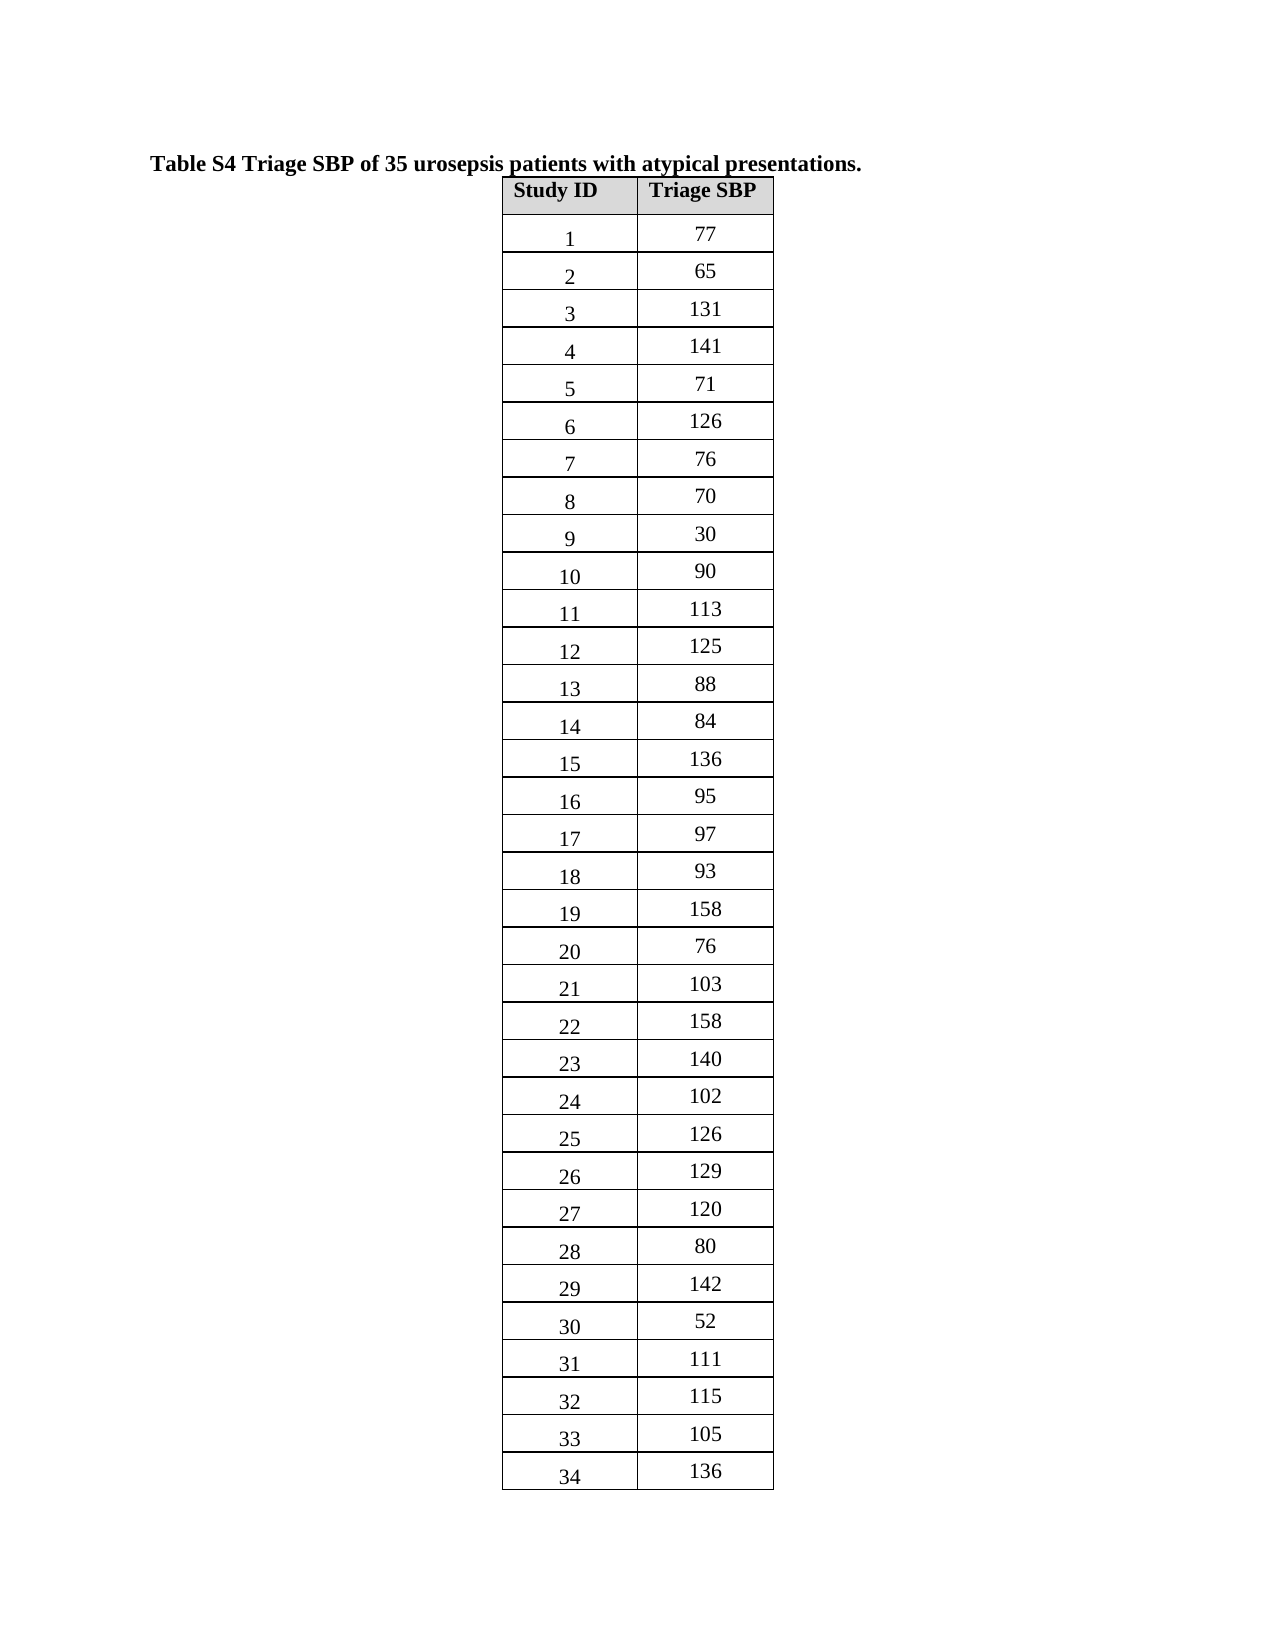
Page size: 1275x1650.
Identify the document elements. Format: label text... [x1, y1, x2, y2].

table_cell 93 [638, 853, 773, 889]
table_cell 28 [503, 1228, 637, 1264]
table_cell 77 [638, 215, 773, 251]
table_cell 105 [638, 1415, 773, 1451]
table_cell 120 [638, 1190, 773, 1226]
table_cell 131 [638, 290, 773, 326]
table_cell 126 [638, 403, 773, 439]
table_cell 1 [503, 215, 637, 251]
table_cell 103 [638, 965, 773, 1001]
table_cell 30 [638, 515, 773, 551]
table_cell 24 [503, 1078, 637, 1114]
table_header Triage SBP [638, 178, 773, 214]
table_cell 136 [638, 1453, 773, 1489]
table_cell 111 [638, 1340, 773, 1376]
table_cell 7 [503, 440, 637, 476]
table_cell 102 [638, 1078, 773, 1114]
table_cell 33 [503, 1415, 637, 1451]
table_header Study ID [503, 178, 637, 214]
table_cell 90 [638, 553, 773, 589]
table_cell 18 [503, 853, 637, 889]
table_cell 80 [638, 1228, 773, 1264]
table_cell 76 [638, 928, 773, 964]
table_cell 34 [503, 1453, 637, 1489]
table_cell 17 [503, 815, 637, 851]
table_cell 97 [638, 815, 773, 851]
table_cell 12 [503, 628, 637, 664]
table_cell 20 [503, 928, 637, 964]
table_cell 136 [638, 740, 773, 776]
table_cell 142 [638, 1265, 773, 1301]
table_cell 29 [503, 1265, 637, 1301]
table_cell 31 [503, 1340, 637, 1376]
table_cell 5 [503, 365, 637, 401]
table_cell 13 [503, 665, 637, 701]
table_cell 6 [503, 403, 637, 439]
table_cell 26 [503, 1153, 637, 1189]
table_cell 8 [503, 478, 637, 514]
table_cell 141 [638, 328, 773, 364]
table_cell 4 [503, 328, 637, 364]
table_cell 129 [638, 1153, 773, 1189]
table_cell 71 [638, 365, 773, 401]
table_cell 2 [503, 253, 637, 289]
table_cell 21 [503, 965, 637, 1001]
table_cell 16 [503, 778, 637, 814]
table_cell 14 [503, 703, 637, 739]
table_cell 84 [638, 703, 773, 739]
table_cell 140 [638, 1040, 773, 1076]
table_cell 27 [503, 1190, 637, 1226]
table_cell 19 [503, 890, 637, 926]
table_cell 3 [503, 290, 637, 326]
table_cell 76 [638, 440, 773, 476]
table_cell 25 [503, 1115, 637, 1151]
table_cell 126 [638, 1115, 773, 1151]
table_cell 15 [503, 740, 637, 776]
table_cell 125 [638, 628, 773, 664]
table_cell 30 [503, 1303, 637, 1339]
table_cell 11 [503, 590, 637, 626]
table_cell 158 [638, 890, 773, 926]
table_cell 23 [503, 1040, 637, 1076]
table_cell 10 [503, 553, 637, 589]
table_cell 52 [638, 1303, 773, 1339]
table_cell 9 [503, 515, 637, 551]
table_cell 115 [638, 1378, 773, 1414]
table_cell 32 [503, 1378, 637, 1414]
table_cell 65 [638, 253, 773, 289]
text Table S4 Triage SBP of 35 urosepsis patients with atypical presentations. [150, 150, 1125, 176]
table_cell 88 [638, 665, 773, 701]
table_cell 158 [638, 1003, 773, 1039]
table_cell 22 [503, 1003, 637, 1039]
table_cell 70 [638, 478, 773, 514]
table_cell 95 [638, 778, 773, 814]
table_cell 113 [638, 590, 773, 626]
